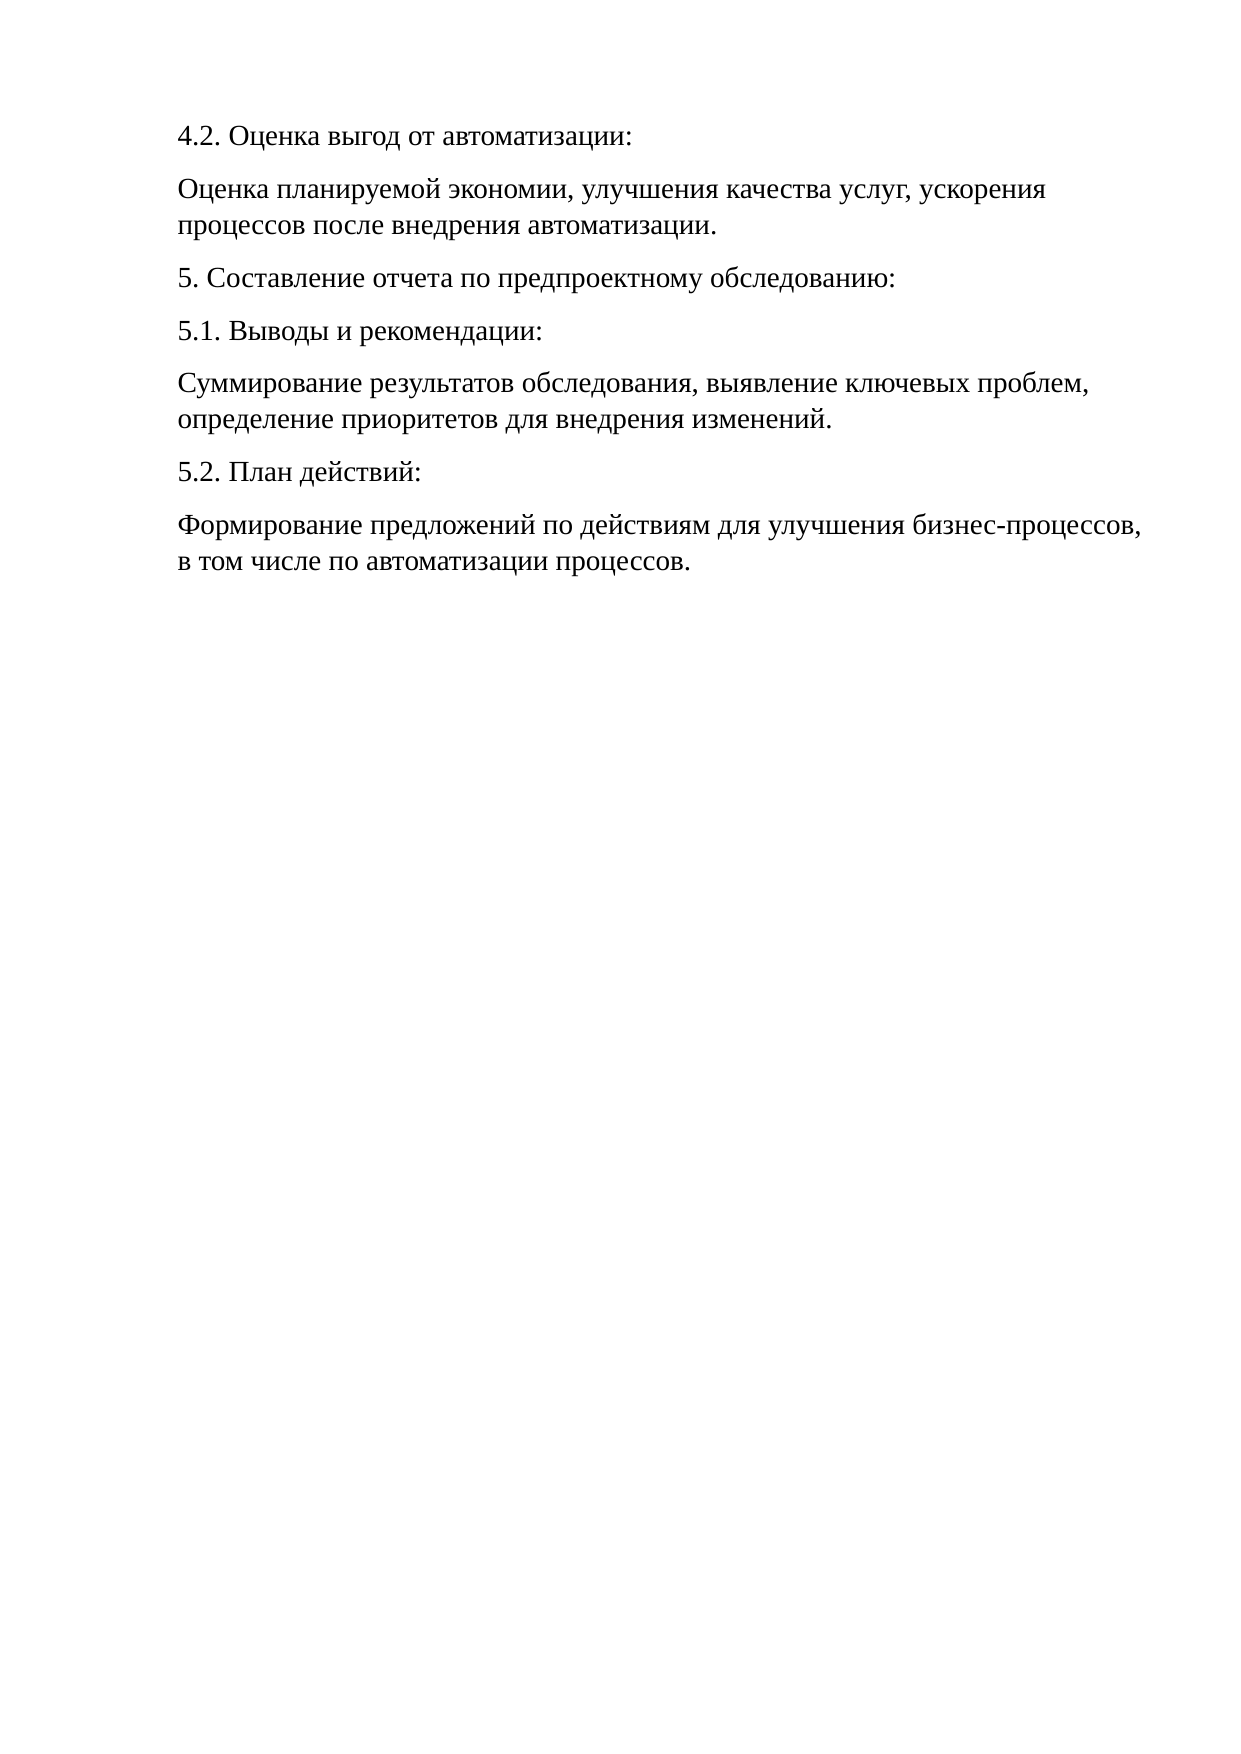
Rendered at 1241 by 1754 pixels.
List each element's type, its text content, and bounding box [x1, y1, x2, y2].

text 5.1. Выводы и рекомендации: [177, 313, 1152, 346]
text Оценка планируемой экономии, улучшения качества услуг, ускорения процессов после внедрения автоматизации. [177, 171, 1152, 241]
text Суммирование результатов обследования, выявление ключевых проблем, определение приоритетов для внедрения изменений. [177, 366, 1152, 435]
text 5.2. План действий: [177, 454, 1152, 488]
text 4.2. Оценка выгод от автоматизации: [177, 118, 1152, 152]
text 5. Составление отчета по предпроектному обследованию: [177, 260, 1152, 293]
text Формирование предложений по действиям для улучшения бизнес-процессов, в том числе по автоматизации процессов. [177, 507, 1152, 577]
